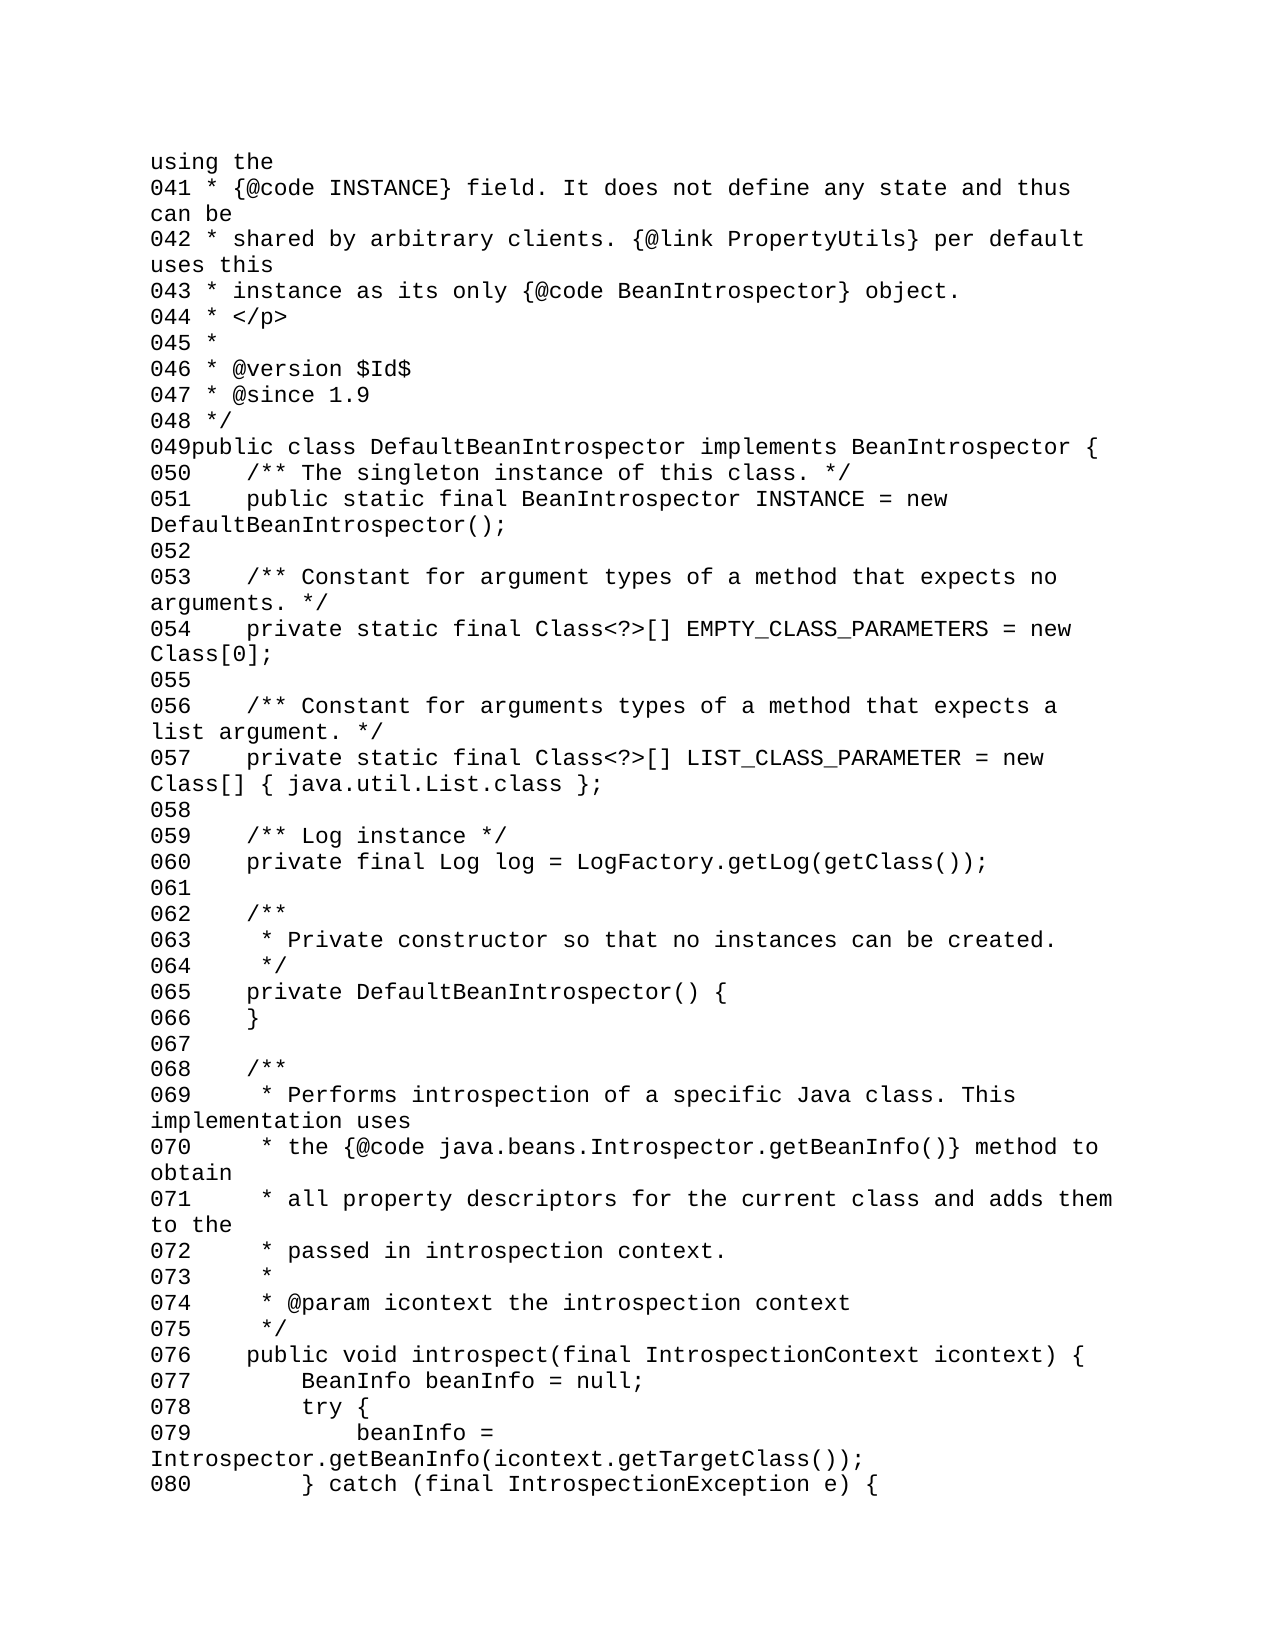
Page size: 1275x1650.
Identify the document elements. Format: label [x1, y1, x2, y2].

text [150, 150, 1125, 1499]
